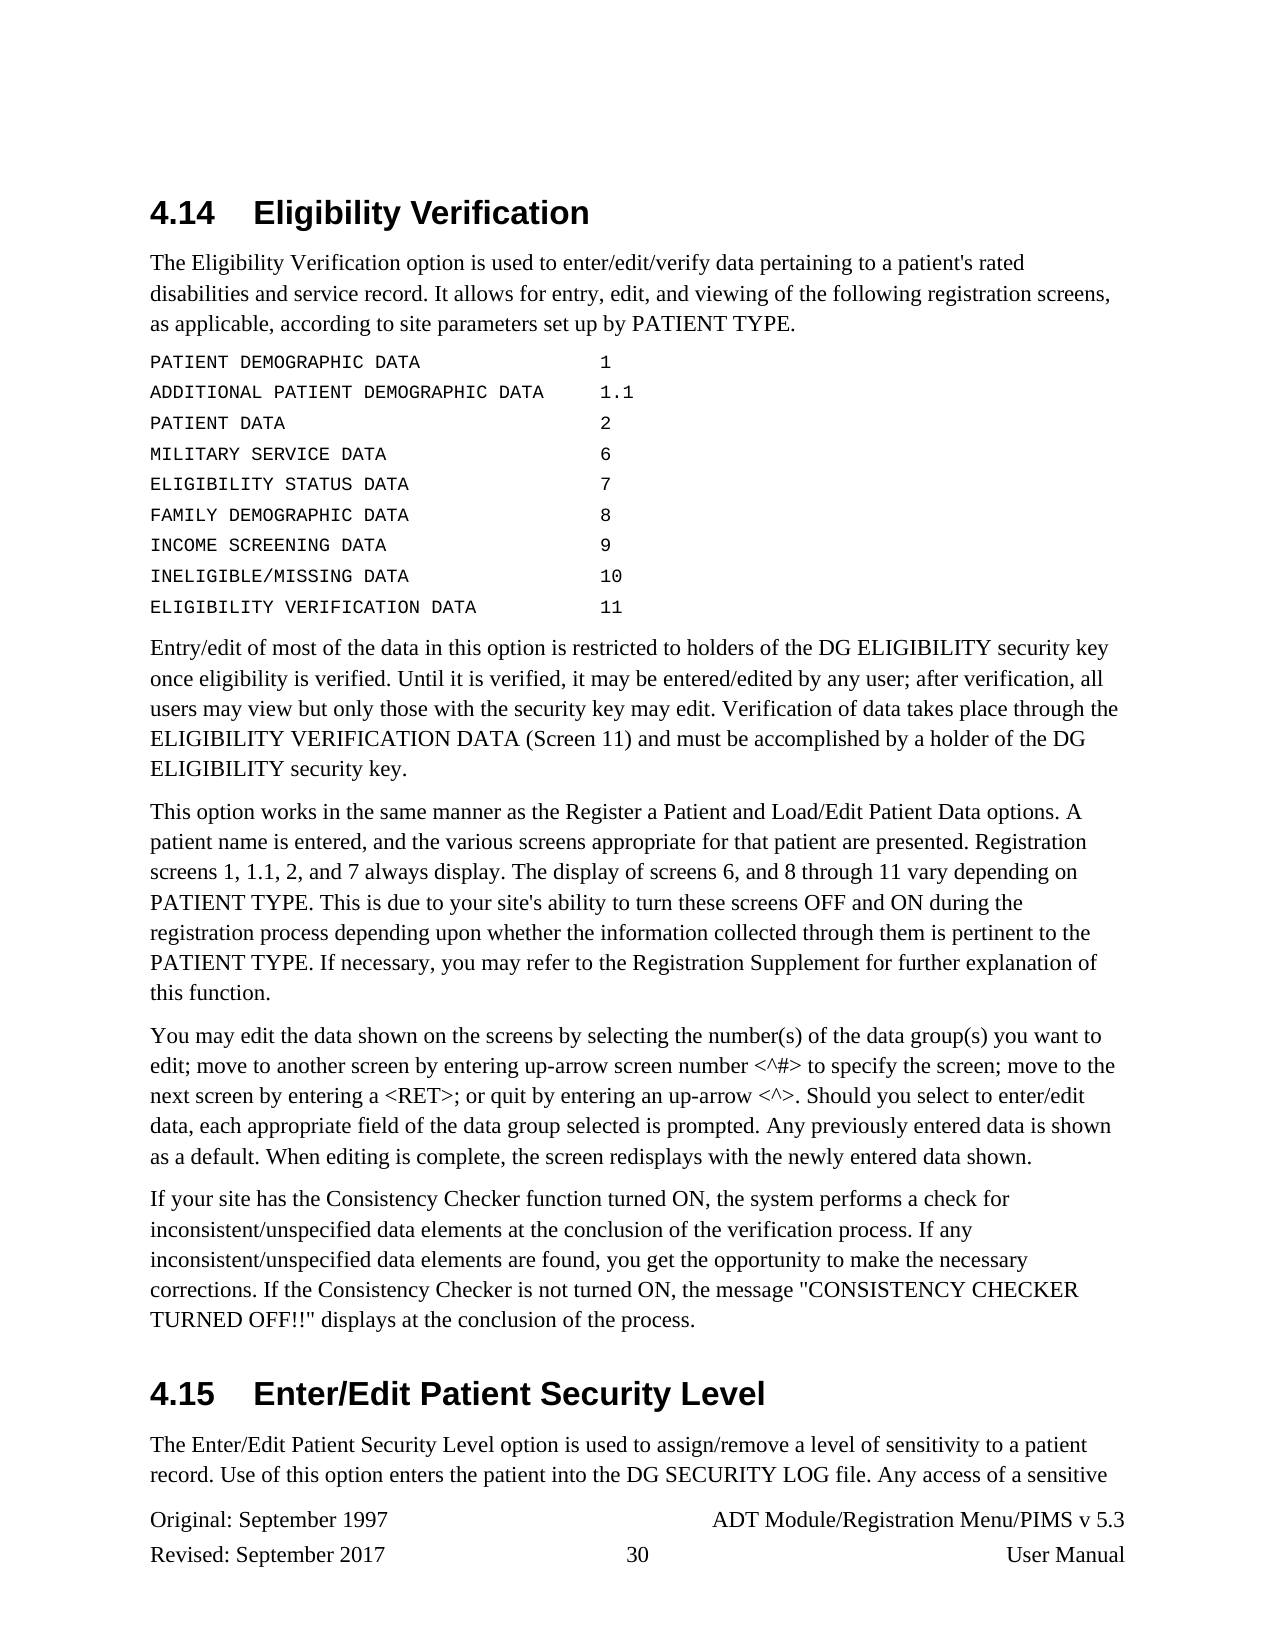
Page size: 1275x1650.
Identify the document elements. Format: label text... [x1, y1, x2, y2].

text MILITARY SERVICE DATA 6 [150, 444, 1125, 466]
text FAMILY DEMOGRAPHIC DATA 8 [150, 506, 1125, 527]
text The Eligibility Verification option is used to enter/edit/verify data pertaining to a patient's rated disabilities and service record. It allows for entry, edit, and viewing of the following registration screens, as applicable, according to site parameters set up by PATIENT TYPE. [150, 249, 1125, 336]
text This option works in the same manner as the Register a Patient and Load/Edit Patient Data options. A patient name is entered, and the various screens appropriate for that patient are presented. Registration screens 1, 1.1, 2, and 7 always display. The display of screens 6, and 8 through 11 vary depending on PATIENT TYPE. This is due to your site's ability to turn these screens OFF and ON during the registration process depending upon whether the information collected through them is pertinent to the PATIENT TYPE. If necessary, you may refer to the Registration Supplement for further explanation of this function. [150, 798, 1125, 1006]
text ELIGIBILITY VERIFICATION DATA 11 [150, 597, 1125, 619]
text PATIENT DEMOGRAPHIC DATA 1 [150, 352, 1125, 374]
text PATIENT DATA 2 [150, 414, 1125, 435]
text ADDITIONAL PATIENT DEMOGRAPHIC DATA 1.1 [150, 383, 1125, 404]
subtitle Eligibility Verification [150, 193, 1125, 231]
text If your site has the Consistency Checker function turned ON, the system performs a check for inconsistent/unspecified data elements at the conclusion of the verification process. If any inconsistent/unspecified data elements are found, you get the opportunity to make the necessary corrections. If the Consistency Checker is not turned ON, the message "CONSISTENCY CHECKER TURNED OFF!!" displays at the conclusion of the process. [150, 1185, 1125, 1333]
text INCOME SCREENING DATA 9 [150, 536, 1125, 557]
text Entry/edit of most of the data in this option is restricted to holders of the DG ELIGIBILITY security key once eligibility is verified. Until it is verified, it may be entered/edited by any user; after verification, all users may view but only those with the security key may edit. Verification of data takes place through the ELIGIBILITY VERIFICATION DATA (Screen 11) and must be accomplished by a holder of the DG ELIGIBILITY security key. [150, 634, 1125, 782]
text INELIGIBLE/MISSING DATA 10 [150, 567, 1125, 588]
text You may edit the data shown on the screens by selecting the number(s) of the data group(s) you want to edit; move to another screen by entering up-arrow screen number <^#> to specify the screen; move to the next screen by entering a <RET>; or quit by entering an up-arrow <^>. Should you select to enter/edit data, each appropriate field of the data group selected is prompted. Any previously entered data is shown as a default. When editing is complete, the screen redisplays with the newly entered data shown. [150, 1022, 1125, 1169]
subtitle Enter/Edit Patient Security Level [150, 1374, 1125, 1412]
text ELIGIBILITY STATUS DATA 7 [150, 475, 1125, 496]
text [150, 1431, 1125, 1487]
